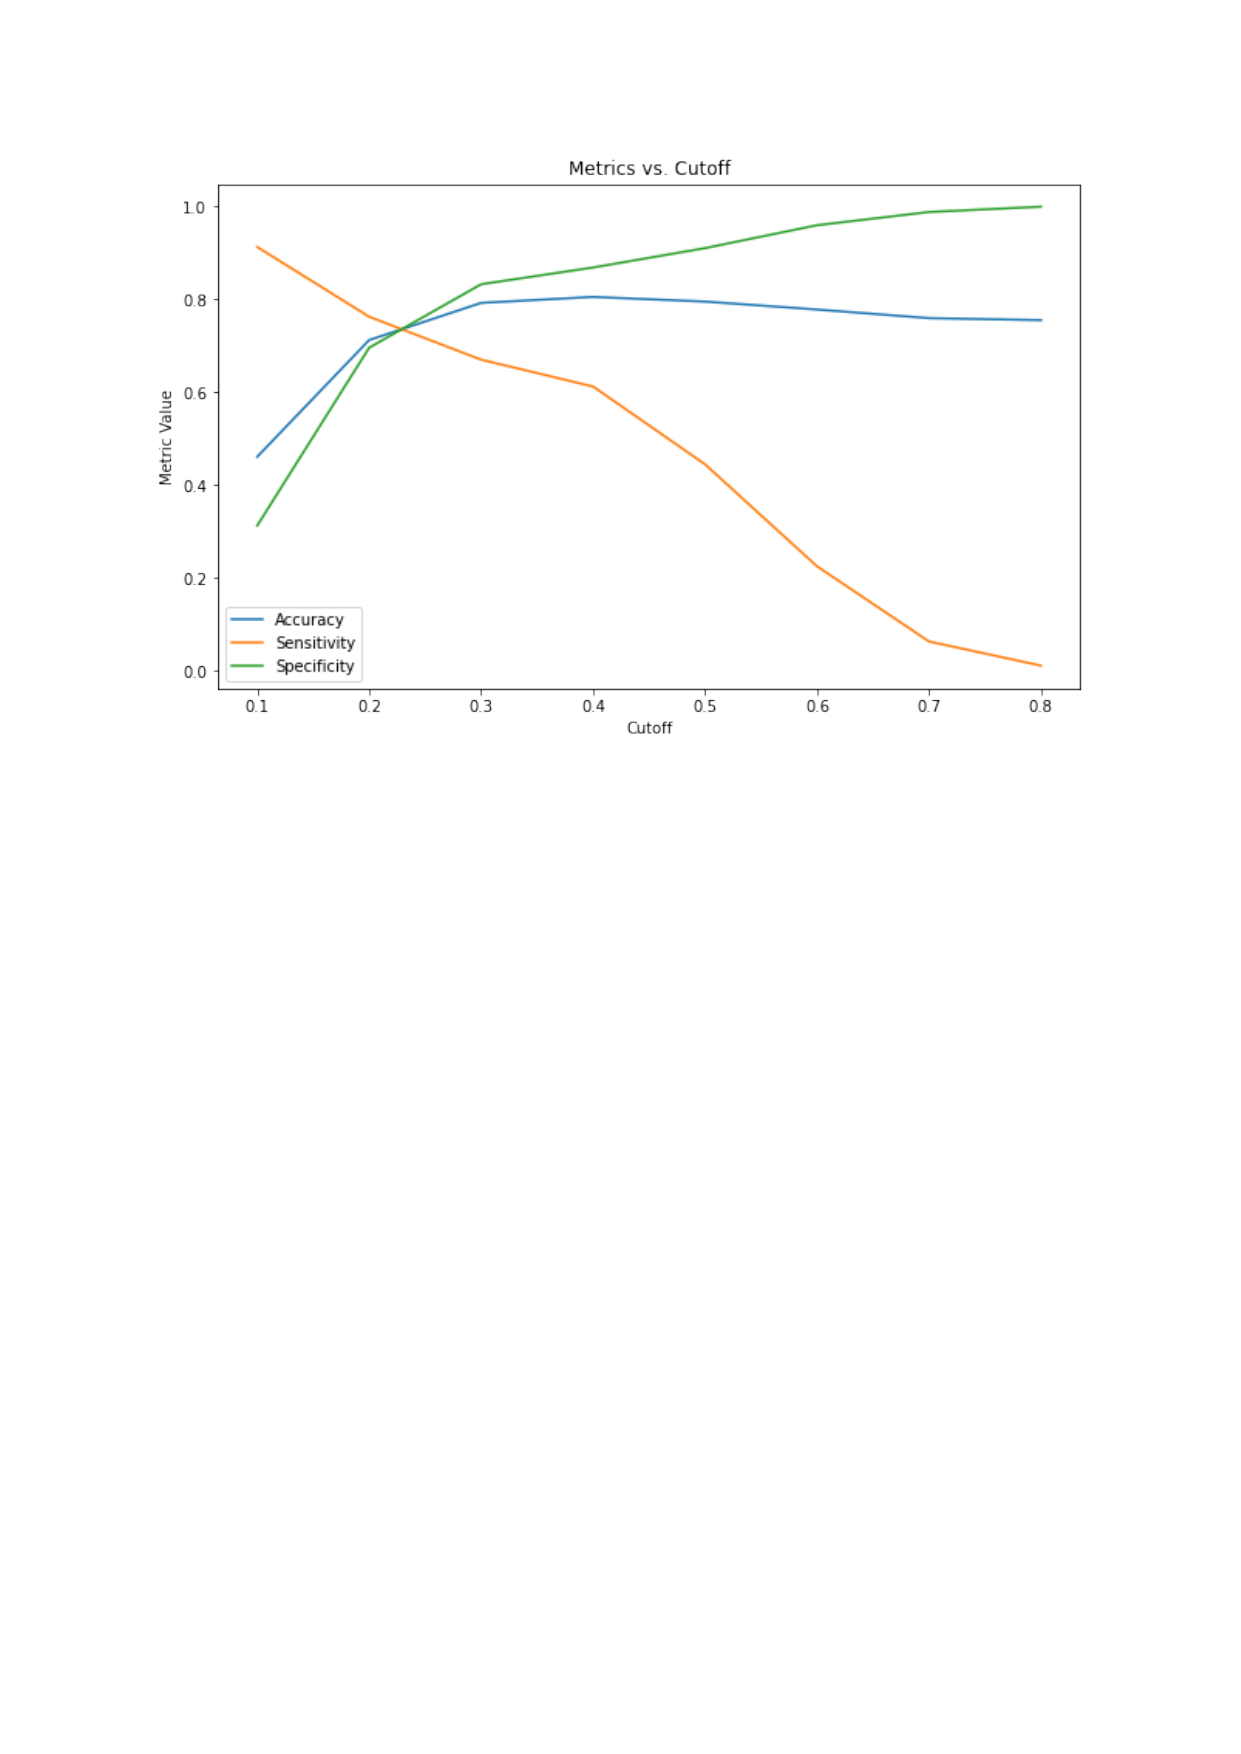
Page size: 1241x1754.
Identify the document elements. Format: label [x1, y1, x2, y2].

picture [150, 150, 1091, 748]
